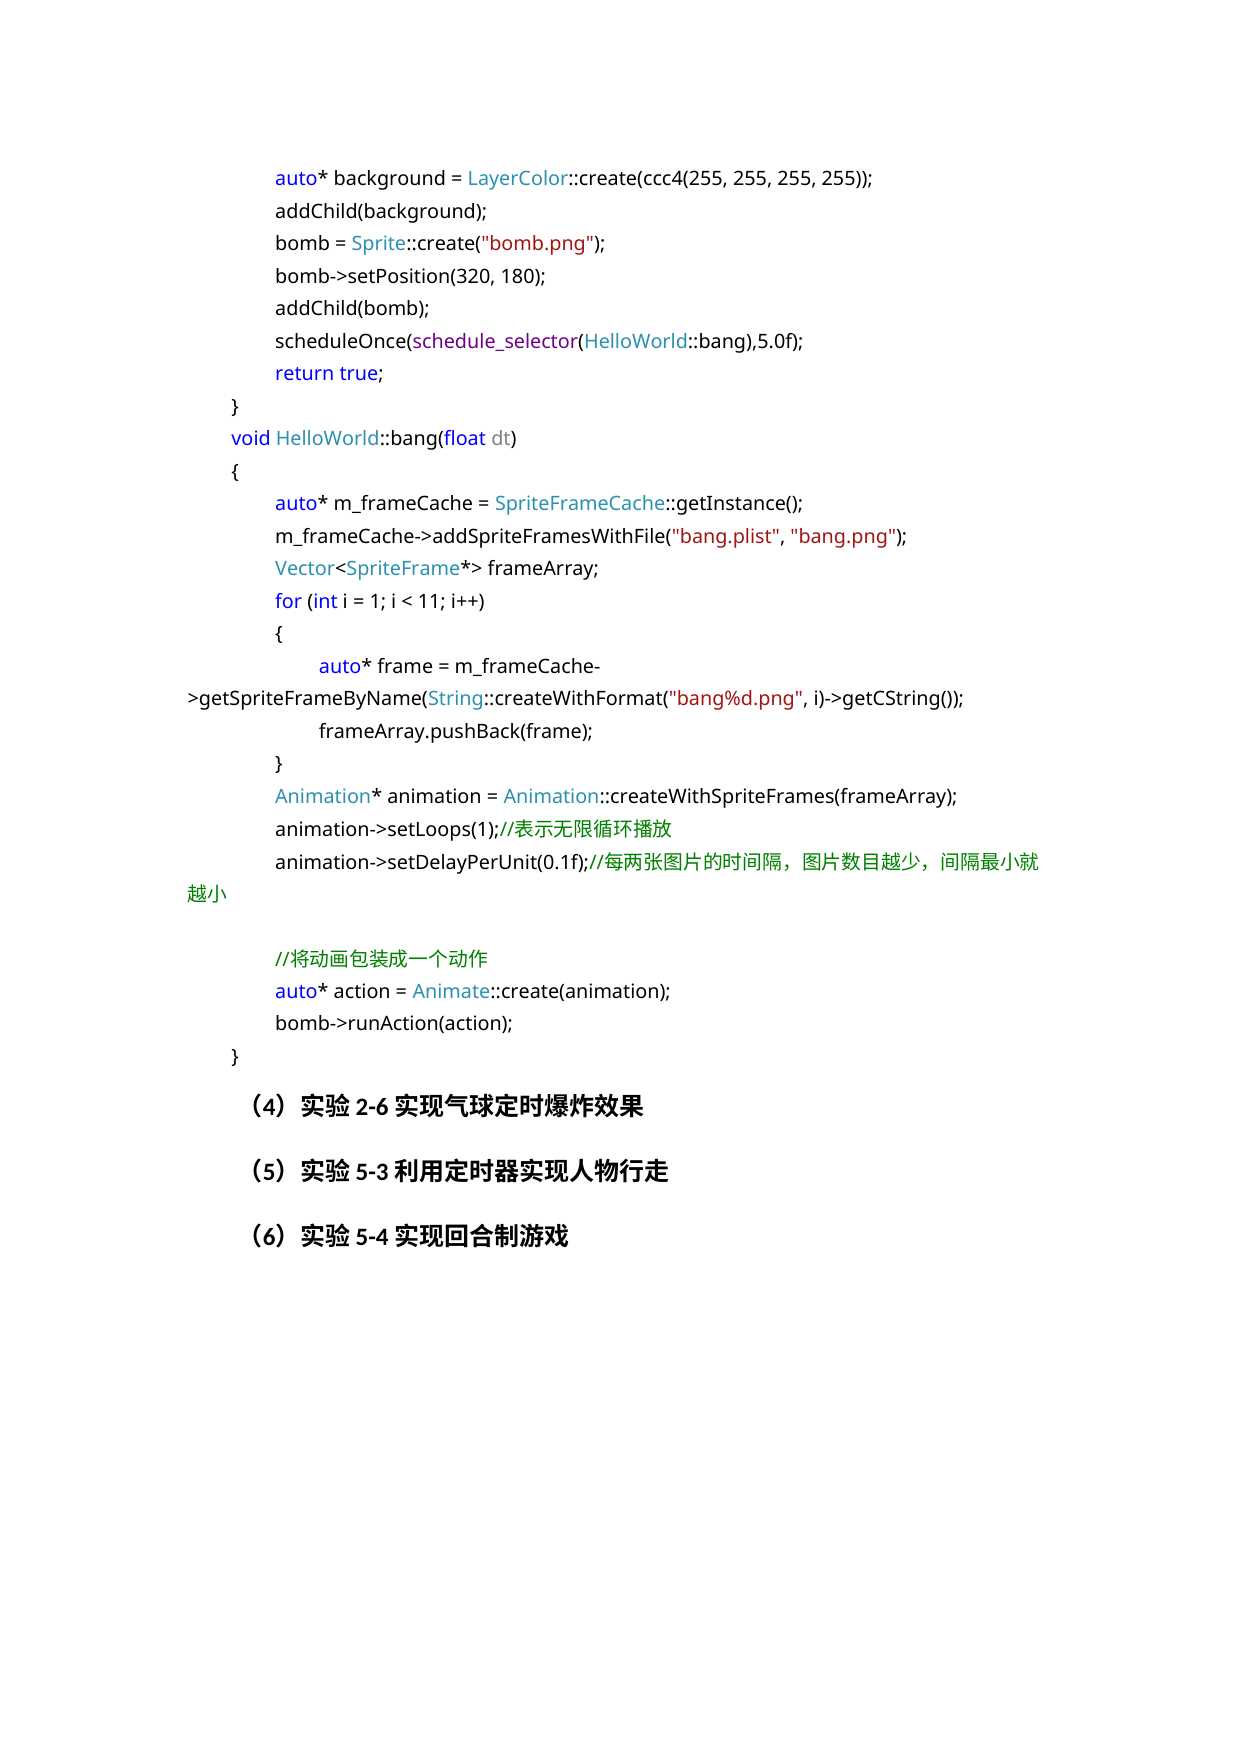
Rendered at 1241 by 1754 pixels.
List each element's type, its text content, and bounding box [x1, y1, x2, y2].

text animation->setLoops(1);//表示无限循环播放 [187, 812, 1053, 844]
text Vector<SpriteFrame*> frameArray; [187, 552, 1053, 584]
text （4）实验2-6 实现气球定时爆炸效果 [187, 1072, 1053, 1137]
text bomb = Sprite::create("bomb.png"); [187, 227, 1053, 259]
text for (int i = 1; i < 11; i++) [187, 584, 1053, 617]
text addChild(background); [187, 194, 1053, 227]
text Animation* animation = Animation::createWithSpriteFrames(frameArray); [187, 779, 1053, 812]
text auto* background = LayerColor::create(ccc4(255, 255, 255, 255)); [187, 162, 1053, 194]
text auto* action = Animate::create(animation); [187, 974, 1053, 1007]
text frameArray.pushBack(frame); [187, 714, 1053, 747]
text } [187, 389, 1053, 422]
text m_frameCache->addSpriteFramesWithFile("bang.plist", "bang.png"); [187, 519, 1053, 552]
text animation->setDelayPerUnit(0.1f);//每两张图片的时间隔，图片数目越少，间隔最小就越小 [187, 844, 1053, 909]
text auto* frame = m_frameCache->getSpriteFrameByName(String::createWithFormat("bang%d.png", i)->getCString()); [187, 649, 1053, 714]
text { [187, 617, 1053, 649]
text //将动画包装成一个动作 [187, 942, 1053, 974]
text scheduleOnce(schedule_selector(HelloWorld::bang),5.0f); [187, 324, 1053, 357]
text （5）实验5-3 利用定时器实现人物行走 [187, 1137, 1053, 1202]
text return true; [187, 357, 1053, 389]
text addChild(bomb); [187, 292, 1053, 324]
text bomb->setPosition(320, 180); [187, 259, 1053, 292]
text { [187, 454, 1053, 487]
text } [187, 747, 1053, 779]
text bomb->runAction(action); [187, 1007, 1053, 1039]
text auto* m_frameCache = SpriteFrameCache::getInstance(); [187, 487, 1053, 519]
text void HelloWorld::bang(float dt) [187, 422, 1053, 454]
text （6）实验5-4 实现回合制游戏 [187, 1202, 1053, 1267]
text } [187, 1039, 1053, 1072]
